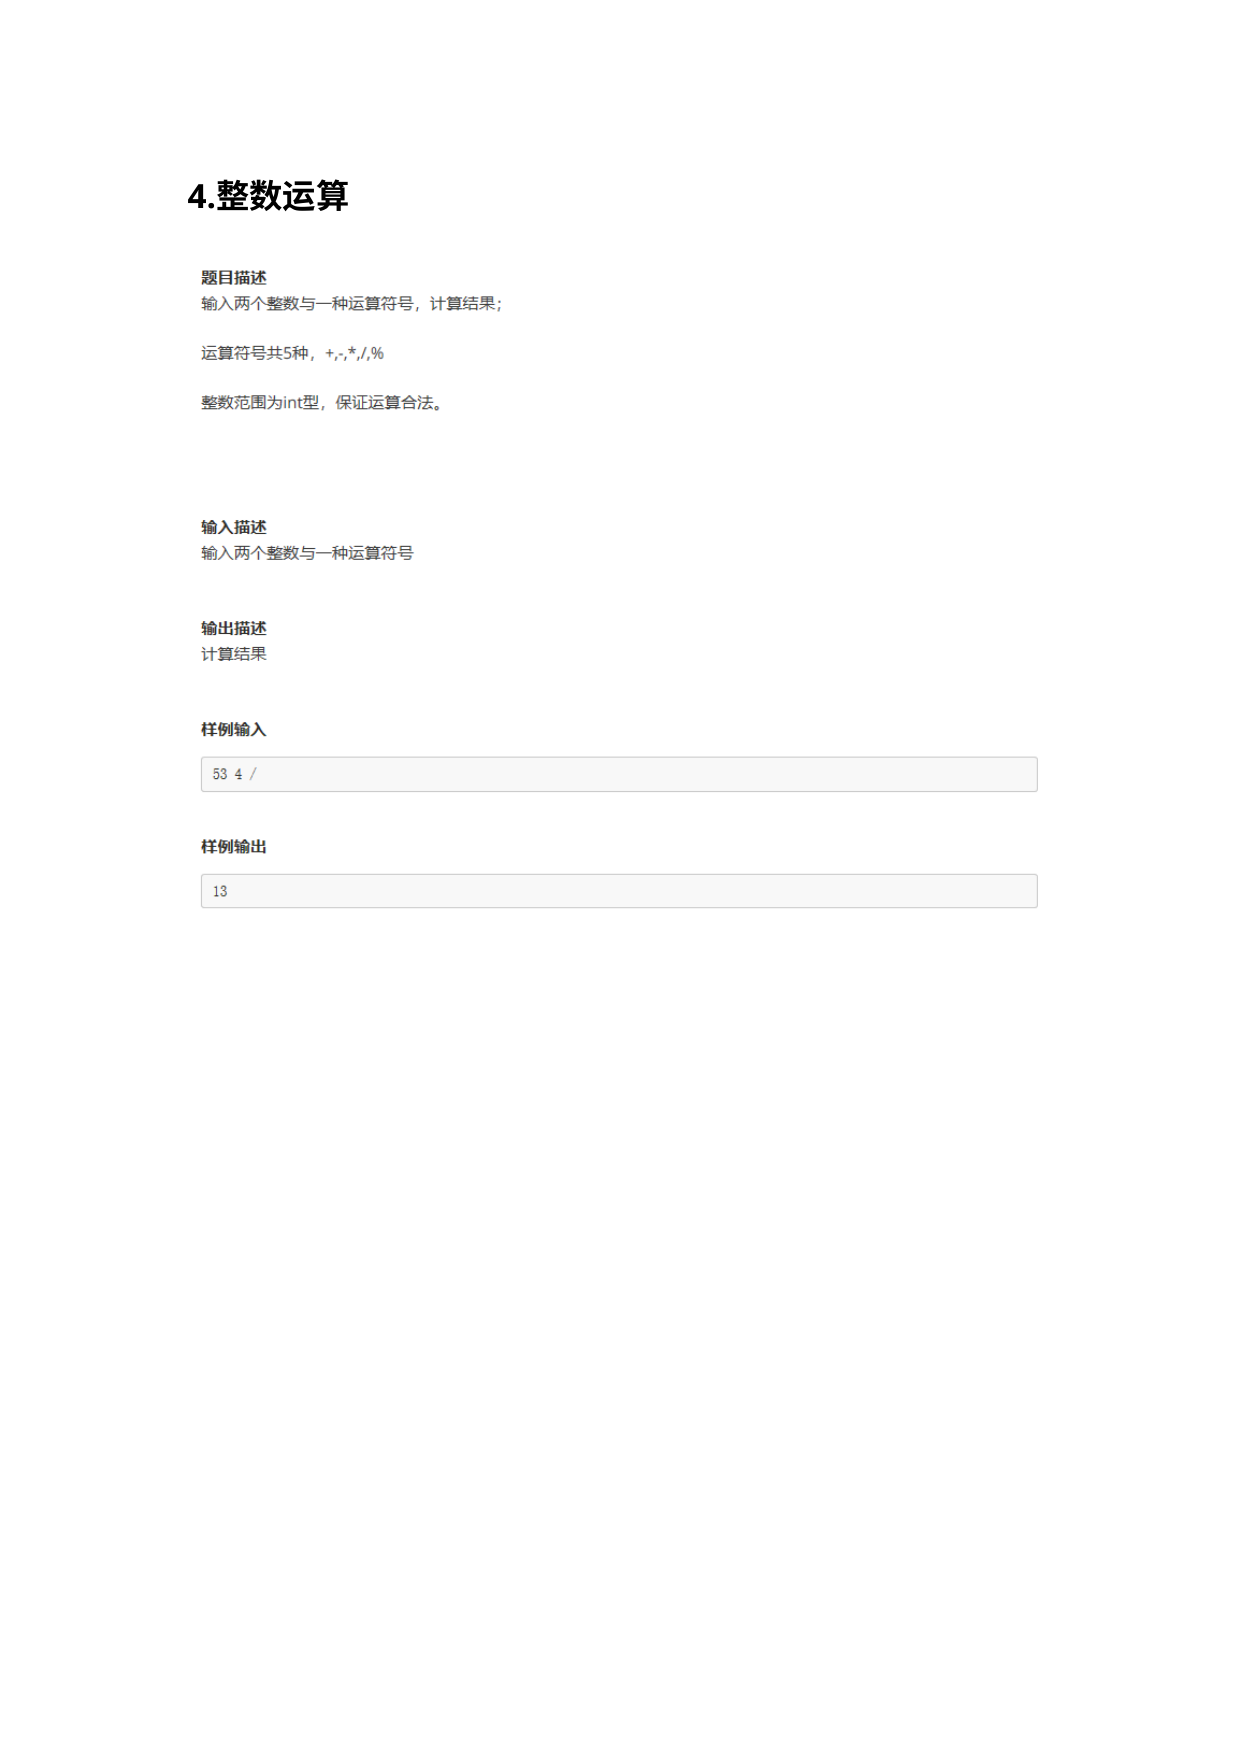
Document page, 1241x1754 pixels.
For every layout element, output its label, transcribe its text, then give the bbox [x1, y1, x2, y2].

subtitle 4.整数运算 [187, 162, 1053, 227]
picture [187, 262, 1053, 919]
